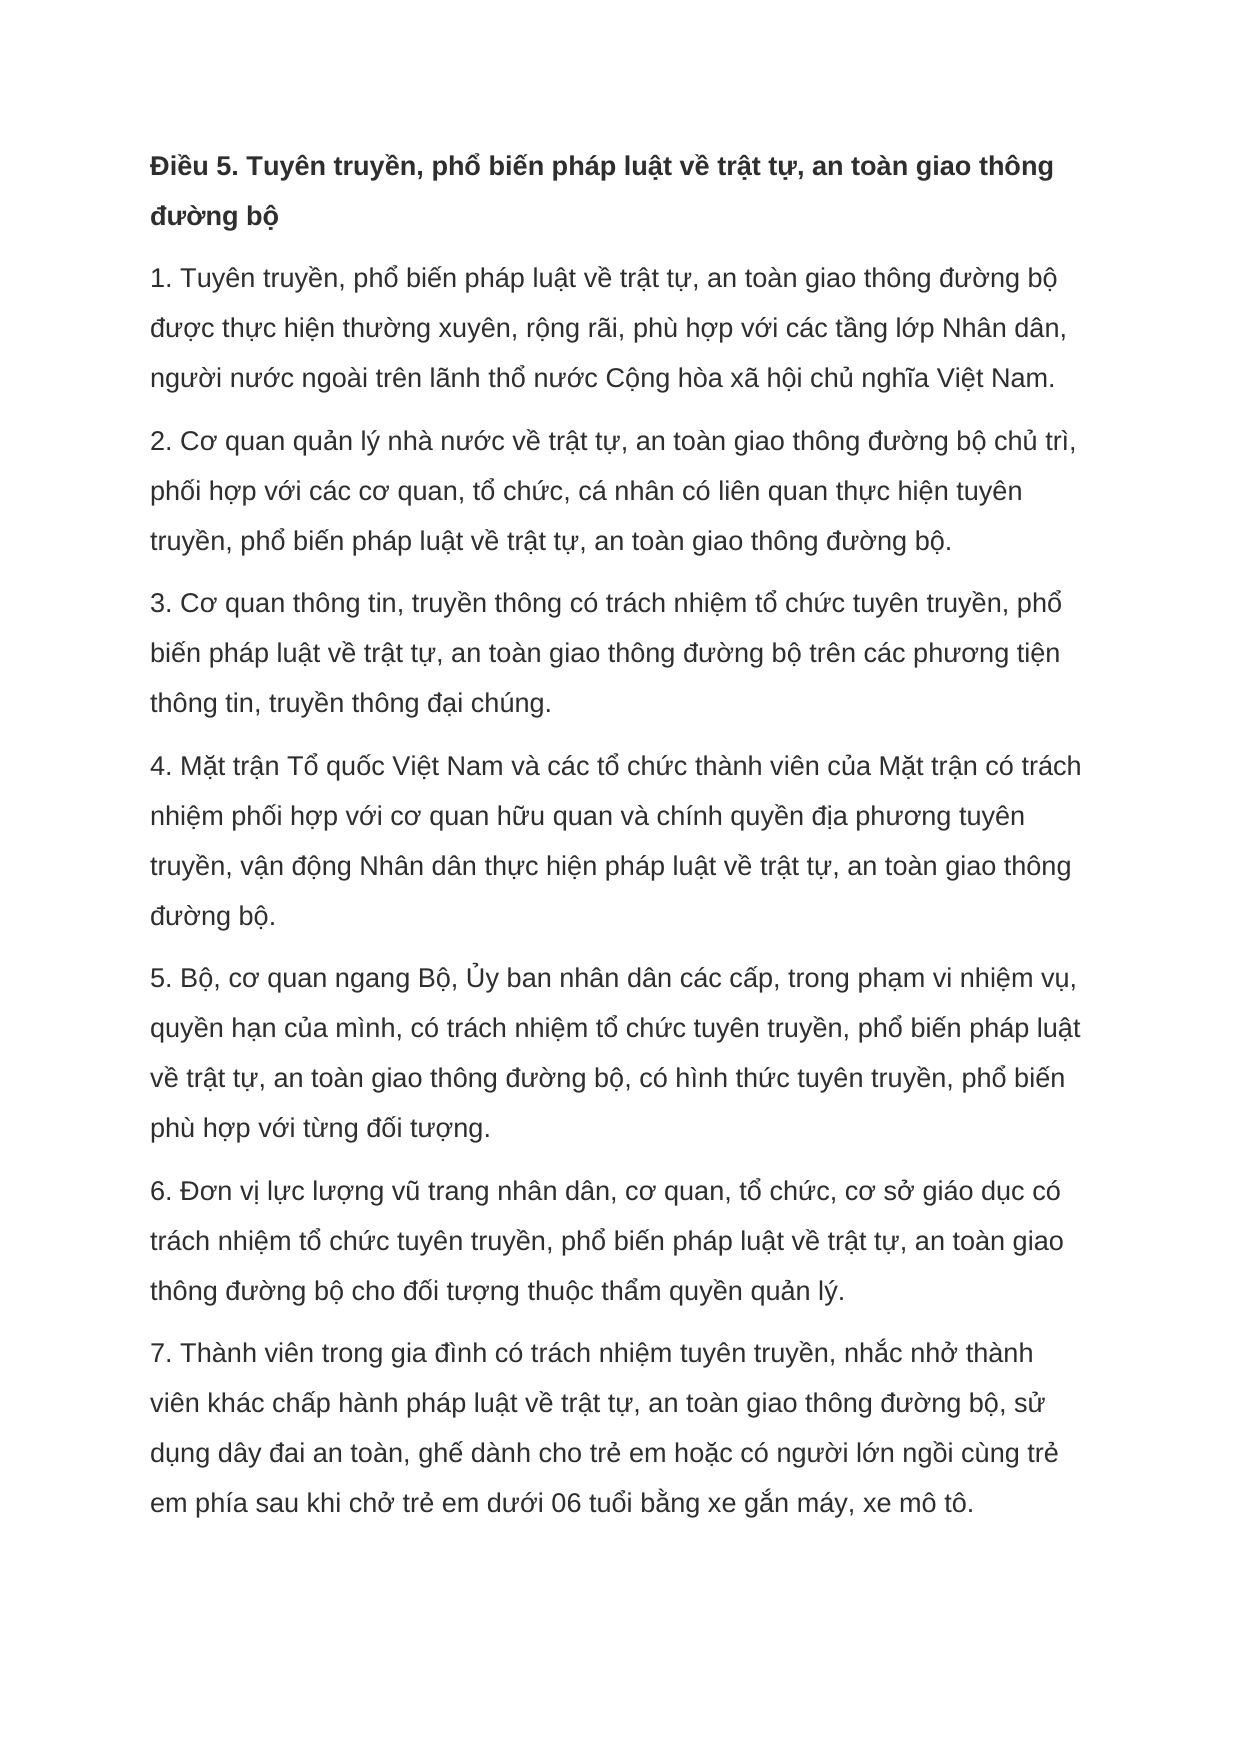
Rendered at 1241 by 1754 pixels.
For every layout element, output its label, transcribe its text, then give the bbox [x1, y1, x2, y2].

text Điều 5. Tuyên truyền, phổ biến pháp luật về trật tự, an toàn giao thông đường bộ [150, 150, 1090, 231]
text 1. Tuyên truyền, phổ biến pháp luật về trật tự, an toàn giao thông đường bộ được thực hiện thường xuyên, rộng rãi, phù hợp với các tầng lớp Nhân dân, người nước ngoài trên lãnh thổ nước Cộng hòa xã hội chủ nghĩa Việt Nam. [150, 262, 1090, 394]
text 4. Mặt trận Tổ quốc Việt Nam và các tổ chức thành viên của Mặt trận có trách nhiệm phối hợp với cơ quan hữu quan và chính quyền địa phương tuyên truyền, vận động Nhân dân thực hiện pháp luật về trật tự, an toàn giao thông đường bộ. [150, 750, 1090, 931]
text 3. Cơ quan thông tin, truyền thông có trách nhiệm tổ chức tuyên truyền, phổ biến pháp luật về trật tự, an toàn giao thông đường bộ trên các phương tiện thông tin, truyền thông đại chúng. [150, 587, 1090, 719]
text 7. Thành viên trong gia đình có trách nhiệm tuyên truyền, nhắc nhở thành viên khác chấp hành pháp luật về trật tự, an toàn giao thông đường bộ, sử dụng dây đai an toàn, ghế dành cho trẻ em hoặc có người lớn ngồi cùng trẻ em phía sau khi chở trẻ em dưới 06 tuổi bằng xe gắn máy, xe mô tô. [150, 1337, 1090, 1519]
text 2. Cơ quan quản lý nhà nước về trật tự, an toàn giao thông đường bộ chủ trì, phối hợp với các cơ quan, tổ chức, cá nhân có liên quan thực hiện tuyên truyền, phổ biến pháp luật về trật tự, an toàn giao thông đường bộ. [150, 425, 1090, 556]
text 5. Bộ, cơ quan ngang Bộ, Ủy ban nhân dân các cấp, trong phạm vi nhiệm vụ, quyền hạn của mình, có trách nhiệm tổ chức tuyên truyền, phổ biến pháp luật về trật tự, an toàn giao thông đường bộ, có hình thức tuyên truyền, phổ biến phù hợp với từng đối tượng. [150, 962, 1090, 1144]
text 6. Đơn vị lực lượng vũ trang nhân dân, cơ quan, tổ chức, cơ sở giáo dục có trách nhiệm tổ chức tuyên truyền, phổ biến pháp luật về trật tự, an toàn giao thông đường bộ cho đối tượng thuộc thẩm quyền quản lý. [150, 1175, 1090, 1306]
